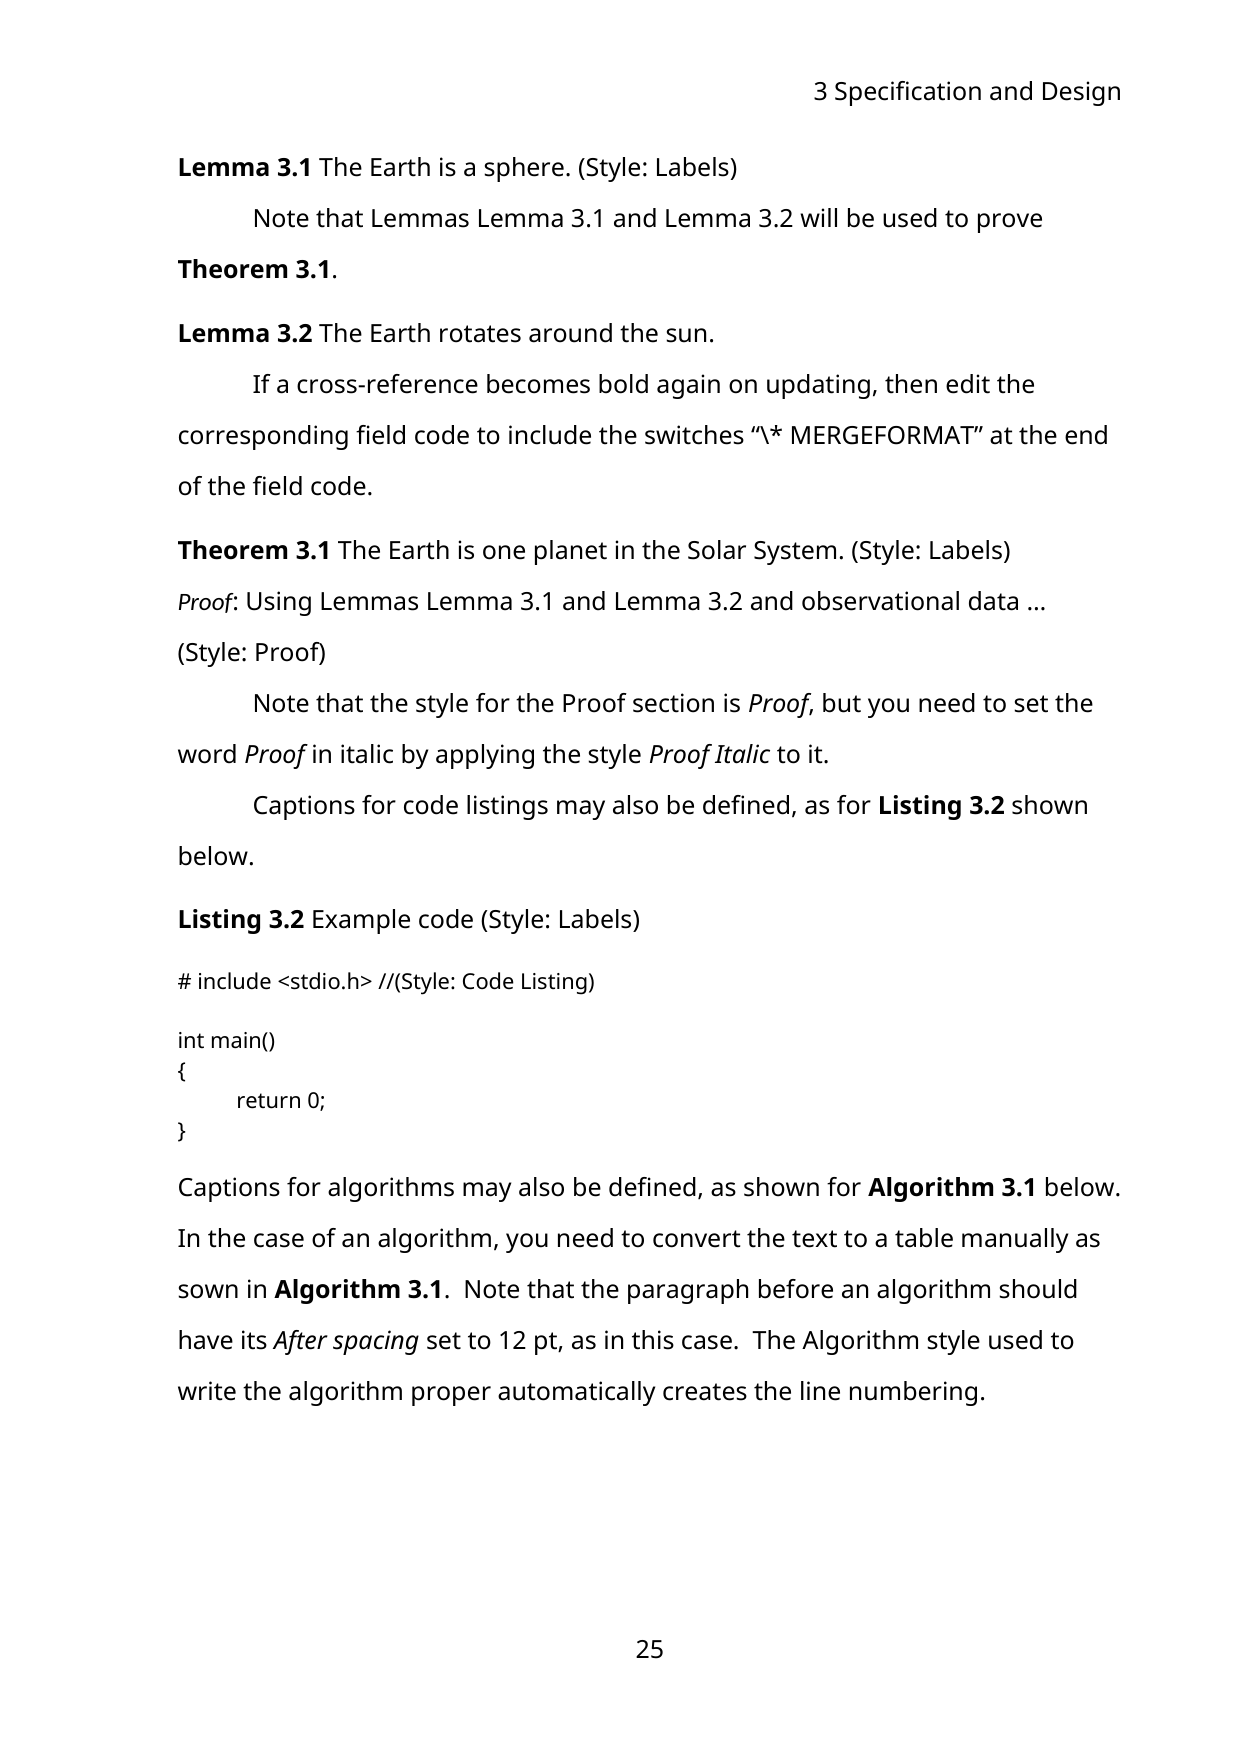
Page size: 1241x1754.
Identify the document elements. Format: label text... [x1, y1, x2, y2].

text If a cross-reference becomes bold again on updating, then edit the corresponding field code to include the switches “\* MERGEFORMAT” at the end of the field code. [177, 367, 1122, 503]
text Note that Lemmas 3.1 and 3.2 will be used to prove Theorem 3.1. [177, 201, 1122, 286]
list } [177, 1114, 1122, 1144]
list # include <stdio.h> //(Style: Code Listing) [177, 966, 1122, 995]
text Lemma 3.1 The Earth is a sphere. (Style: Labels) [177, 150, 1122, 184]
text Proof: Using Lemmas 3.1 and 3.2 and observational data … (Style: Proof) [177, 583, 1122, 668]
list return 0; [177, 1085, 1122, 1114]
list { [177, 1055, 1122, 1085]
list int main() [177, 1025, 1122, 1055]
text Lemma 3.2 The Earth rotates around the sun. [177, 316, 1122, 350]
text Note that the style for the Proof section is Proof, but you need to set the word Proof in italic by applying the style Proof Italic to it. [177, 685, 1122, 771]
text Theorem 3.1 The Earth is one planet in the Solar System. (Style: Labels) [177, 532, 1122, 566]
text Captions for algorithms may also be defined, as shown for Algorithm 3.1 below. In the case of an algorithm, you need to convert the text to a table manually as sown in Algorithm 3.1. Note that the paragraph before an algorithm should have its After spacing set to 12 pt, as in this case. The Algorithm style used to write the algorithm proper automatically creates the line numbering. [177, 1169, 1122, 1408]
